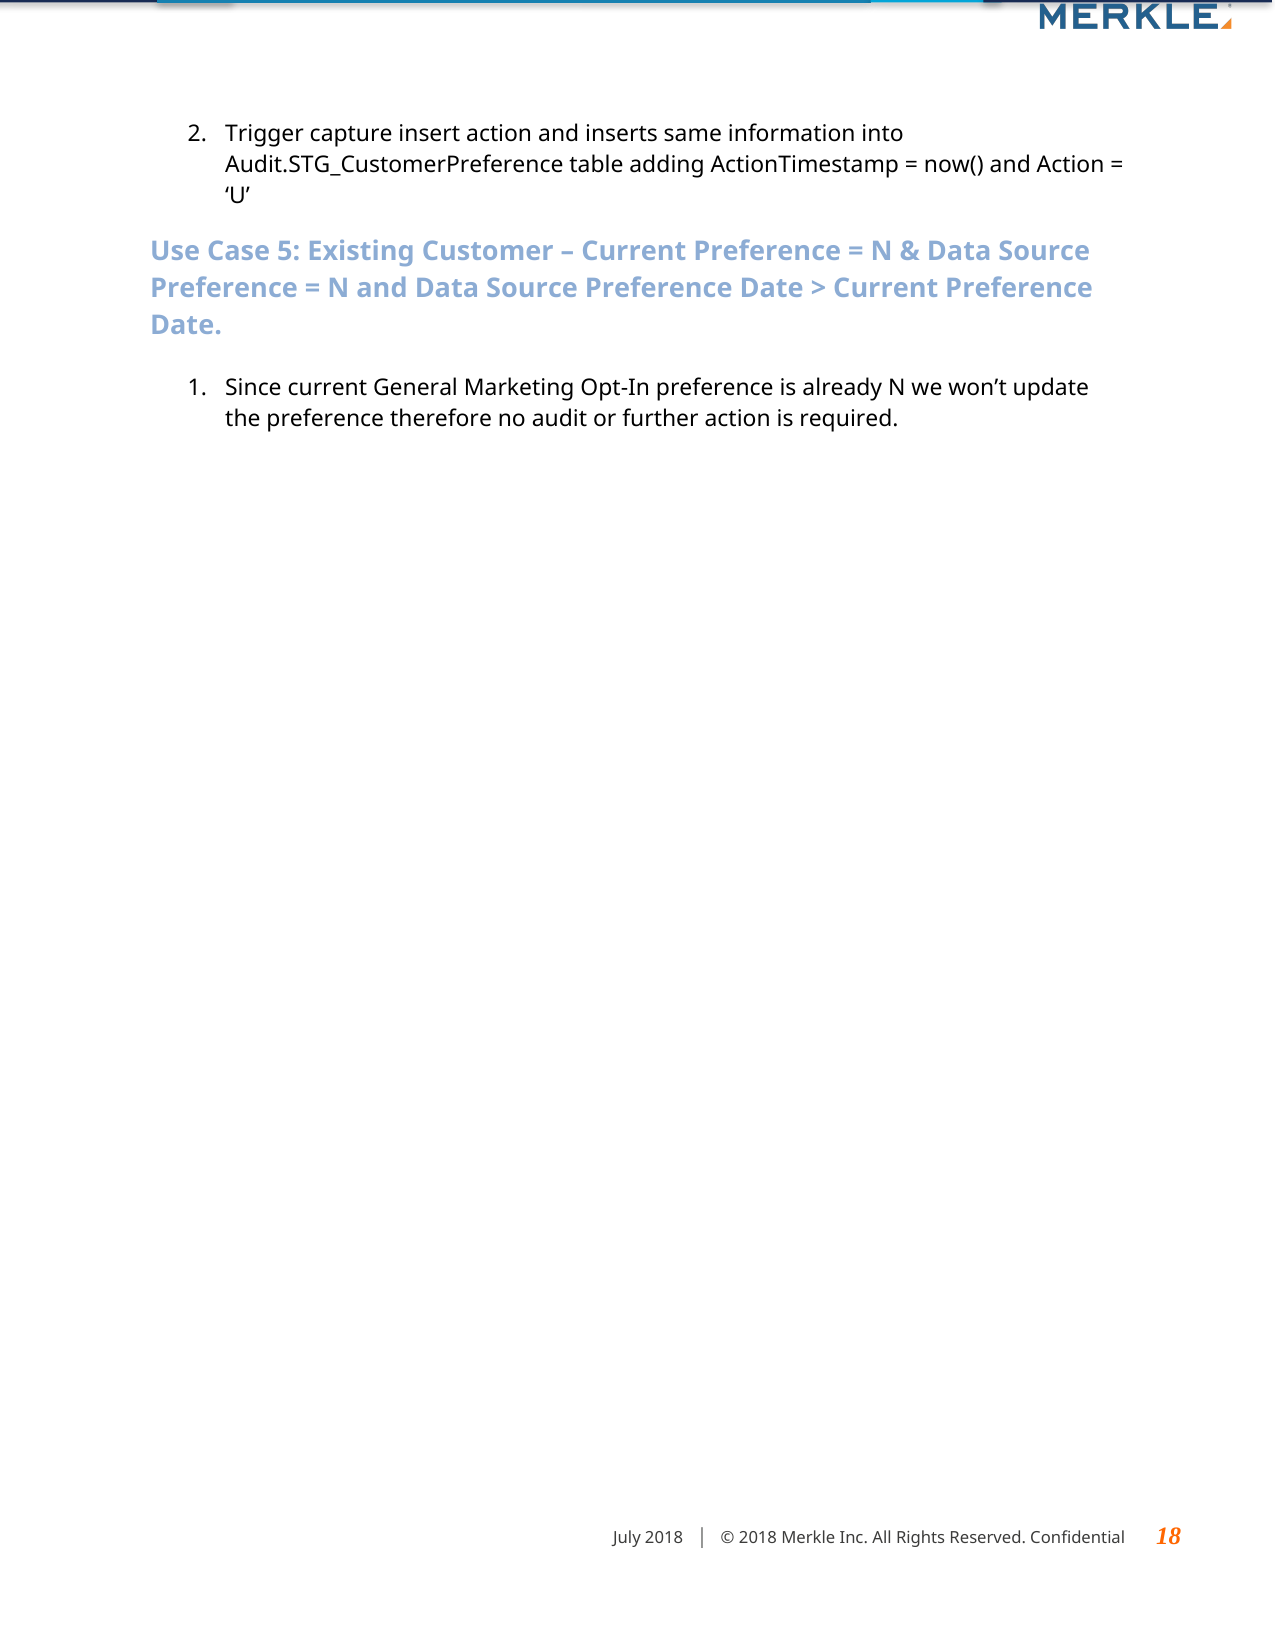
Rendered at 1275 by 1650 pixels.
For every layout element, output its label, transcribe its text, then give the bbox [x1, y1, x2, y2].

list Trigger capture insert action and inserts same information into Audit.STG_CustomerPreference table adding ActionTimestamp = now() and Action = ‘U’ [187, 117, 1125, 211]
subtitle Use Case 5: Existing Customer – Current Preference = N & Data Source Preference = N and Data Source Preference Date > Current Preference Date. [150, 232, 1125, 342]
list Since current General Marketing Opt-In preference is already N we won’t update the preference therefore no audit or further action is required. [187, 371, 1125, 433]
picture [1039, 0, 1232, 30]
